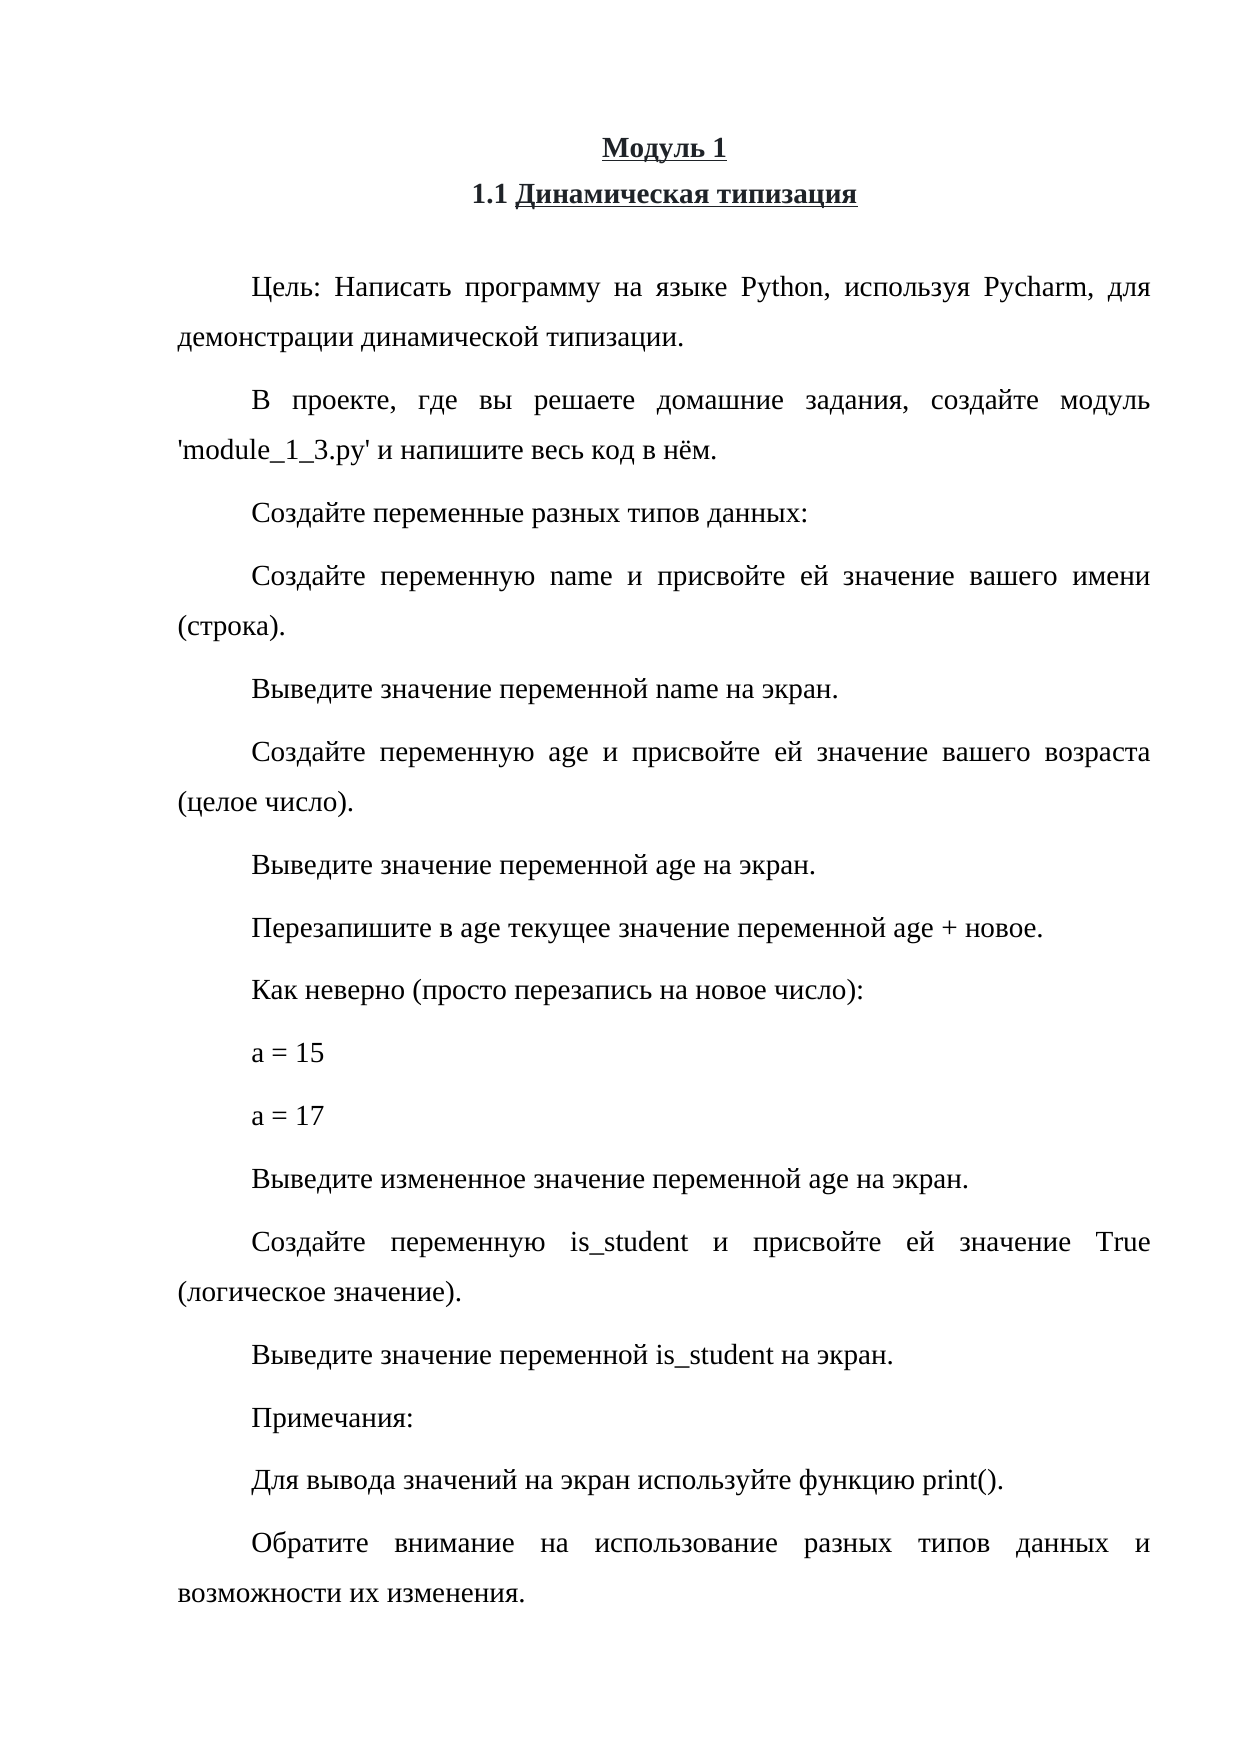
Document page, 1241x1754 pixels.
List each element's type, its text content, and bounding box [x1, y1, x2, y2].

text В проекте, где вы решаете домашние задания, создайте модуль 'module_1_3.py' и напишите весь код в нём. [177, 382, 1152, 466]
text Цель: Написать программу на языке Python, используя Pycharm, для демонстрации динамической типизации. [177, 269, 1152, 353]
text Создайте переменную age и присвойте ей значение вашего возраста (целое число). [177, 734, 1152, 818]
text Создайте переменную is_student и присвойте ей значение True (логическое значение). [177, 1224, 1152, 1308]
text Для вывода значений на экран используйте функцию print(). [177, 1462, 1152, 1496]
text Выведите значение переменной name на экран. [177, 671, 1152, 704]
list Динамическая типизация [177, 177, 1152, 210]
text Выведите значение переменной is_student на экран. [177, 1337, 1152, 1370]
text Модуль 1 [177, 131, 1152, 164]
text Как неверно (просто перезапись на новое число): [177, 972, 1152, 1006]
text a = 15 [177, 1035, 1152, 1069]
text Обратите внимание на использование разных типов данных и возможности их изменения. [177, 1525, 1152, 1609]
text Выведите измененное значение переменной age на экран. [177, 1161, 1152, 1194]
text Примечания: [177, 1400, 1152, 1433]
text a = 17 [177, 1098, 1152, 1132]
text Перезапишите в age текущее значение переменной age + новое. [177, 910, 1152, 943]
text Создайте переменные разных типов данных: [177, 495, 1152, 528]
text Создайте переменную name и присвойте ей значение вашего имени (строка). [177, 558, 1152, 642]
text Выведите значение переменной age на экран. [177, 847, 1152, 880]
